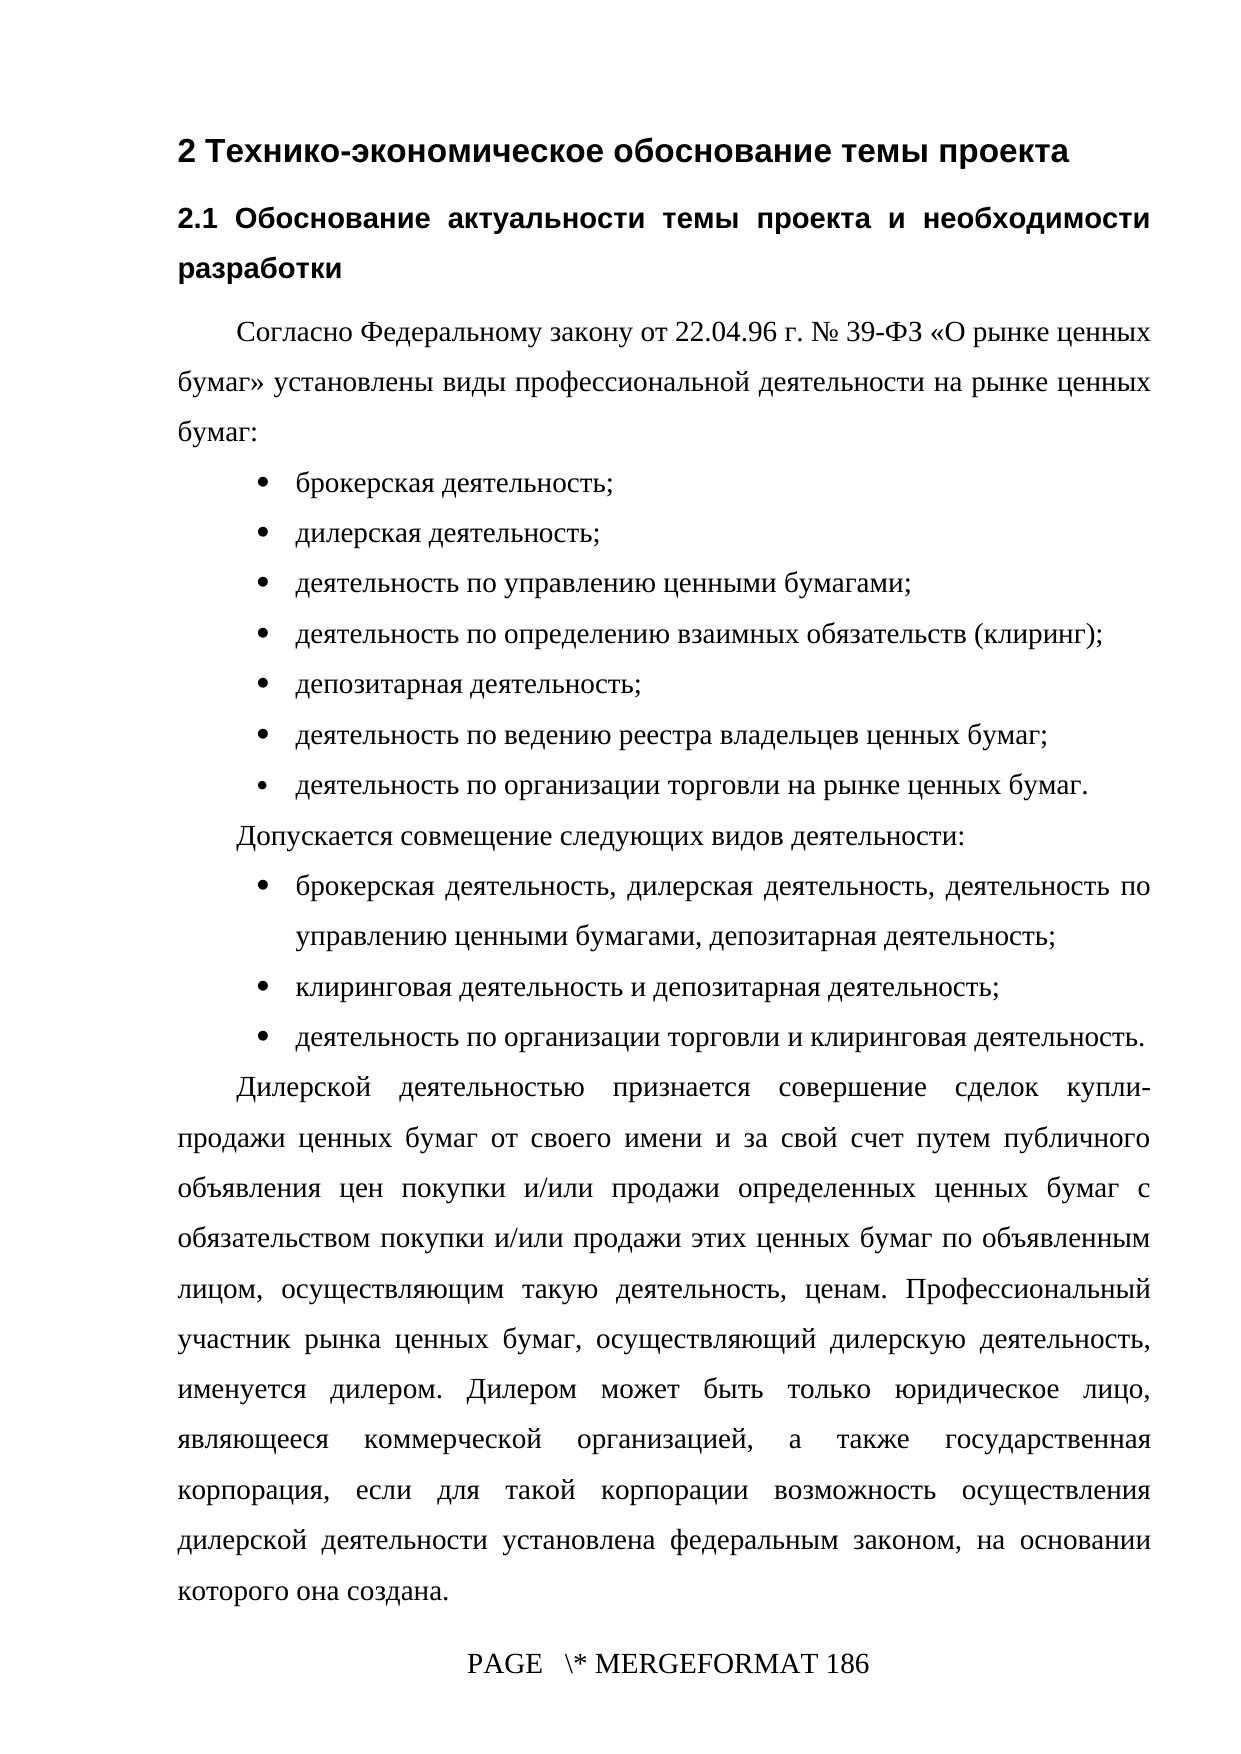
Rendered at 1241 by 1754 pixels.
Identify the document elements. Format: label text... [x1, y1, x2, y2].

list деятельность по ведению реестра владельцев ценных бумаг; [258, 717, 1152, 751]
subtitle 2.1 Обоснование актуальности темы проекта и необходимости разработки [177, 201, 1152, 284]
list брокерская деятельность, дилерская деятельность, деятельность по управлению ценными бумагами, депозитарная деятельность; [258, 868, 1152, 952]
list депозитарная деятельность; [258, 666, 1152, 700]
list брокерская деятельность; [258, 465, 1152, 498]
list деятельность по организации торговли и клиринговая деятельность. [258, 1019, 1152, 1053]
list деятельность по управлению ценными бумагами; [258, 566, 1152, 599]
list клиринговая деятельность и депозитарная деятельность; [258, 969, 1152, 1002]
list деятельность по организации торговли на рынке ценных бумаг. [258, 767, 1152, 801]
list деятельность по определению взаимных обязательств (клиринг); [258, 616, 1152, 650]
text Согласно Федеральному закону от 22.04.96 г. № 39-ФЗ «О рынке ценных бумаг» установлены виды профессиональной деятельности на рынке ценных бумаг: [177, 314, 1152, 448]
text Допускается совмещение следующих видов деятельности: [177, 818, 1152, 851]
text Дилерской деятельностью признается совершение сделок купли-продажи ценных бумаг от своего имени и за свой счет путем публичного объявления цен покупки и/или продажи определенных ценных бумаг с обязательством покупки и/или продажи этих ценных бумаг по объявленным лицом, осуществляющим такую деятельность, ценам. Профессиональный участник рынка ценных бумаг, осуществляющий дилерскую деятельность, именуется дилером. Дилером может быть только юридическое лицо, являющееся коммерческой организацией, а также государственная корпорация, если для такой корпорации возможность осуществления дилерской деятельности установлена федеральным законом, на основании которого она создана. [177, 1069, 1152, 1606]
subtitle 2 Технико-экономическое обоснование темы проекта [177, 131, 1152, 169]
list дилерская деятельность; [258, 515, 1152, 549]
